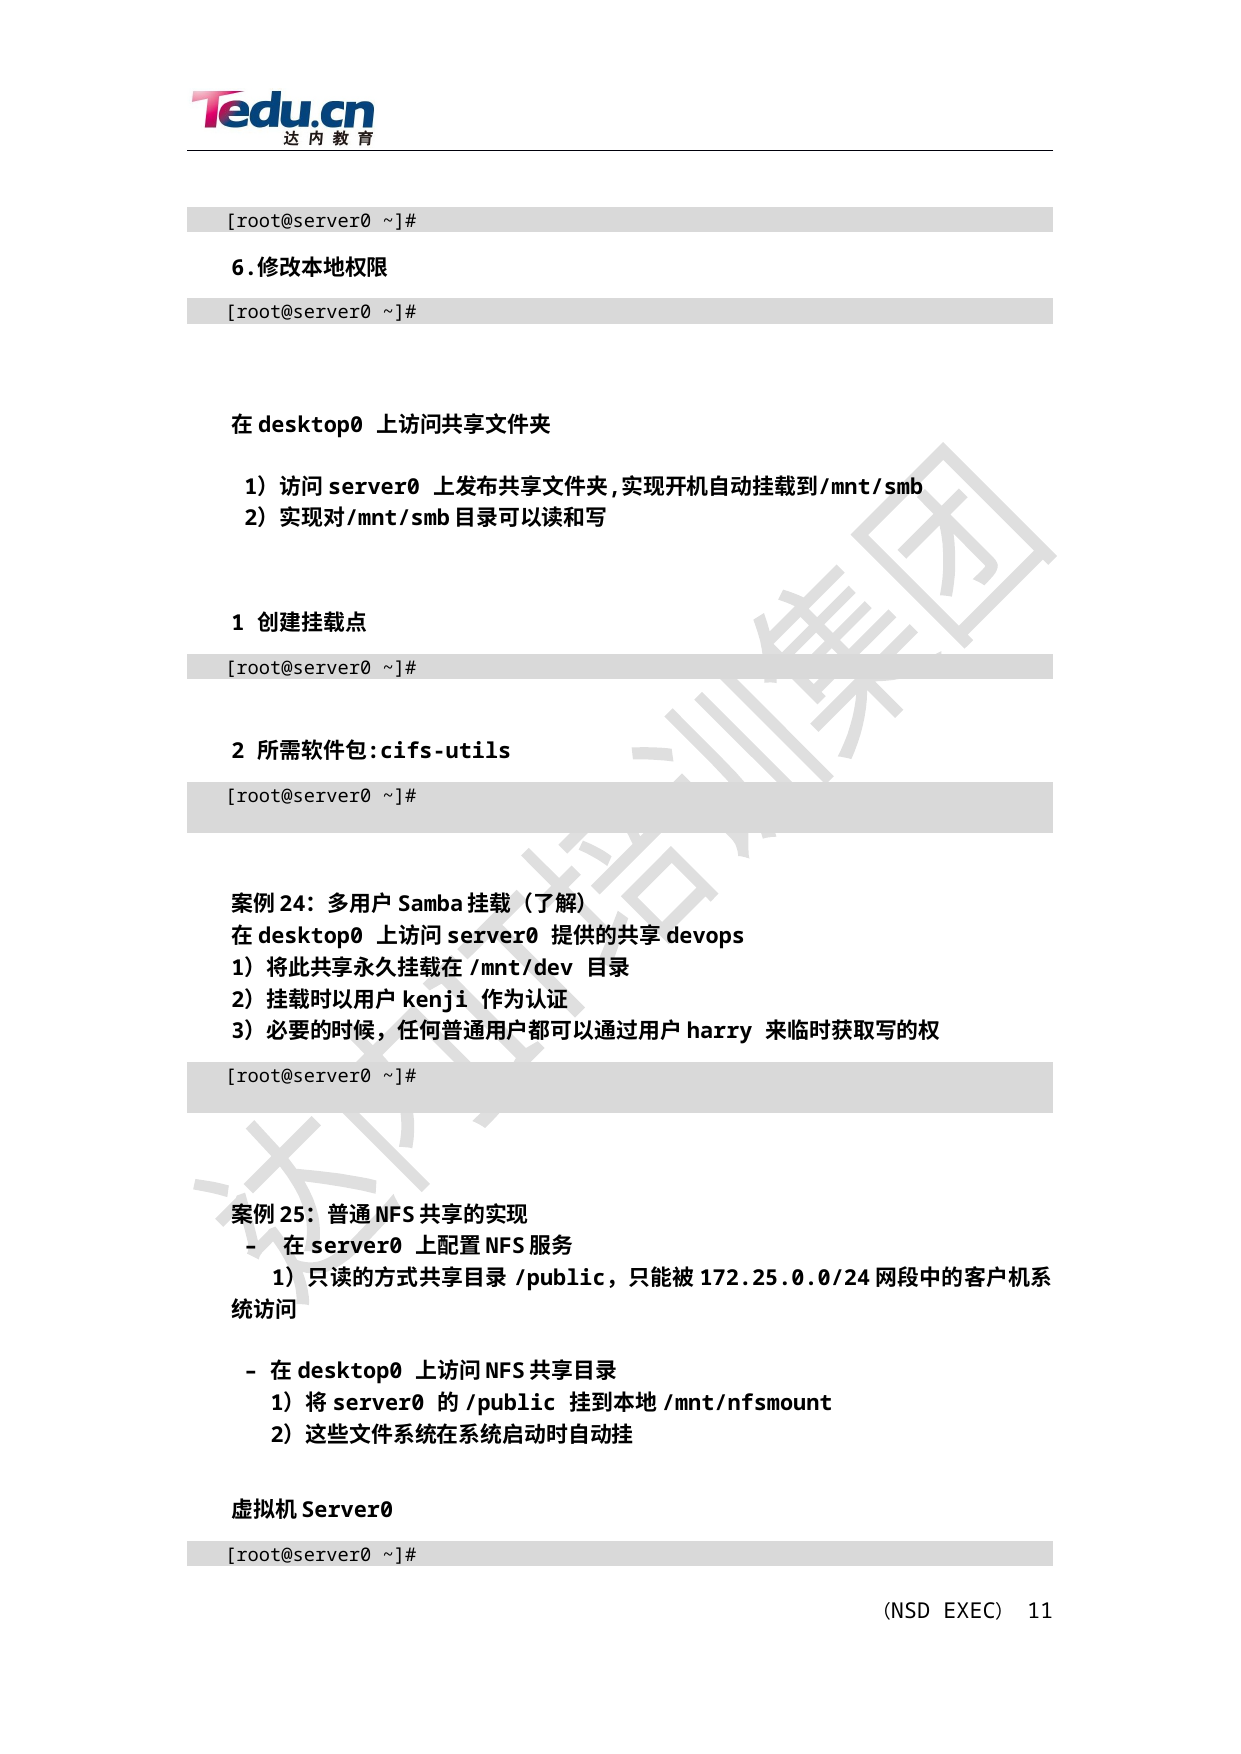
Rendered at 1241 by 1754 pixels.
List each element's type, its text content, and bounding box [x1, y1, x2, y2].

text 案例24：多用户Samba挂载（了解） [231, 886, 1053, 918]
text 2）这些文件系统在系统启动时自动挂 [231, 1417, 1053, 1449]
text 在 desktop0 上访问 server0 提供的共享 devops [231, 918, 1053, 950]
text 6.修改本地权限 [231, 249, 1053, 281]
text 1 创建挂载点 [231, 605, 1053, 637]
text – 在 server0 上配置NFS服务 [231, 1228, 1053, 1260]
text 虚拟机Server0 [231, 1492, 1053, 1524]
text 1）只读的方式共享目录 /public，只能被172.25.0.0/24网段中的客户机系统访问 [231, 1260, 1053, 1324]
text [root@server0 ~]# [187, 1062, 1053, 1088]
text 在 desktop0 上访问共享文件夹 [231, 407, 1053, 439]
text [root@server0 ~]# [187, 1541, 1053, 1566]
picture [187, 88, 379, 148]
text 1）将此共享永久挂载在 /mnt/dev 目录 [231, 950, 1053, 982]
text 2 所需软件包:cifs-utils [231, 733, 1053, 765]
text [root@server0 ~]# [187, 654, 1053, 679]
text 1）将 server0 的 /public 挂到本地 /mnt/nfsmount [231, 1385, 1053, 1417]
text – 在 desktop0 上访问NFS共享目录 [231, 1353, 1053, 1385]
text 3）必要的时候，任何普通用户都可以通过用户 harry 来临时获取写的权 [231, 1013, 1053, 1045]
text [root@server0 ~]# [187, 207, 1053, 232]
text 案例25：普通NFS共享的实现 [231, 1197, 1053, 1228]
text [root@server0 ~]# [187, 782, 1053, 807]
text 2）挂载时以用户 kenji 作为认证 [231, 982, 1053, 1013]
text 2）实现对/mnt/smb目录可以读和写 [231, 500, 1053, 532]
text 1）访问 server0 上发布共享文件夹,实现开机自动挂载到/mnt/smb [231, 469, 1053, 500]
text [root@server0 ~]# [187, 298, 1053, 324]
